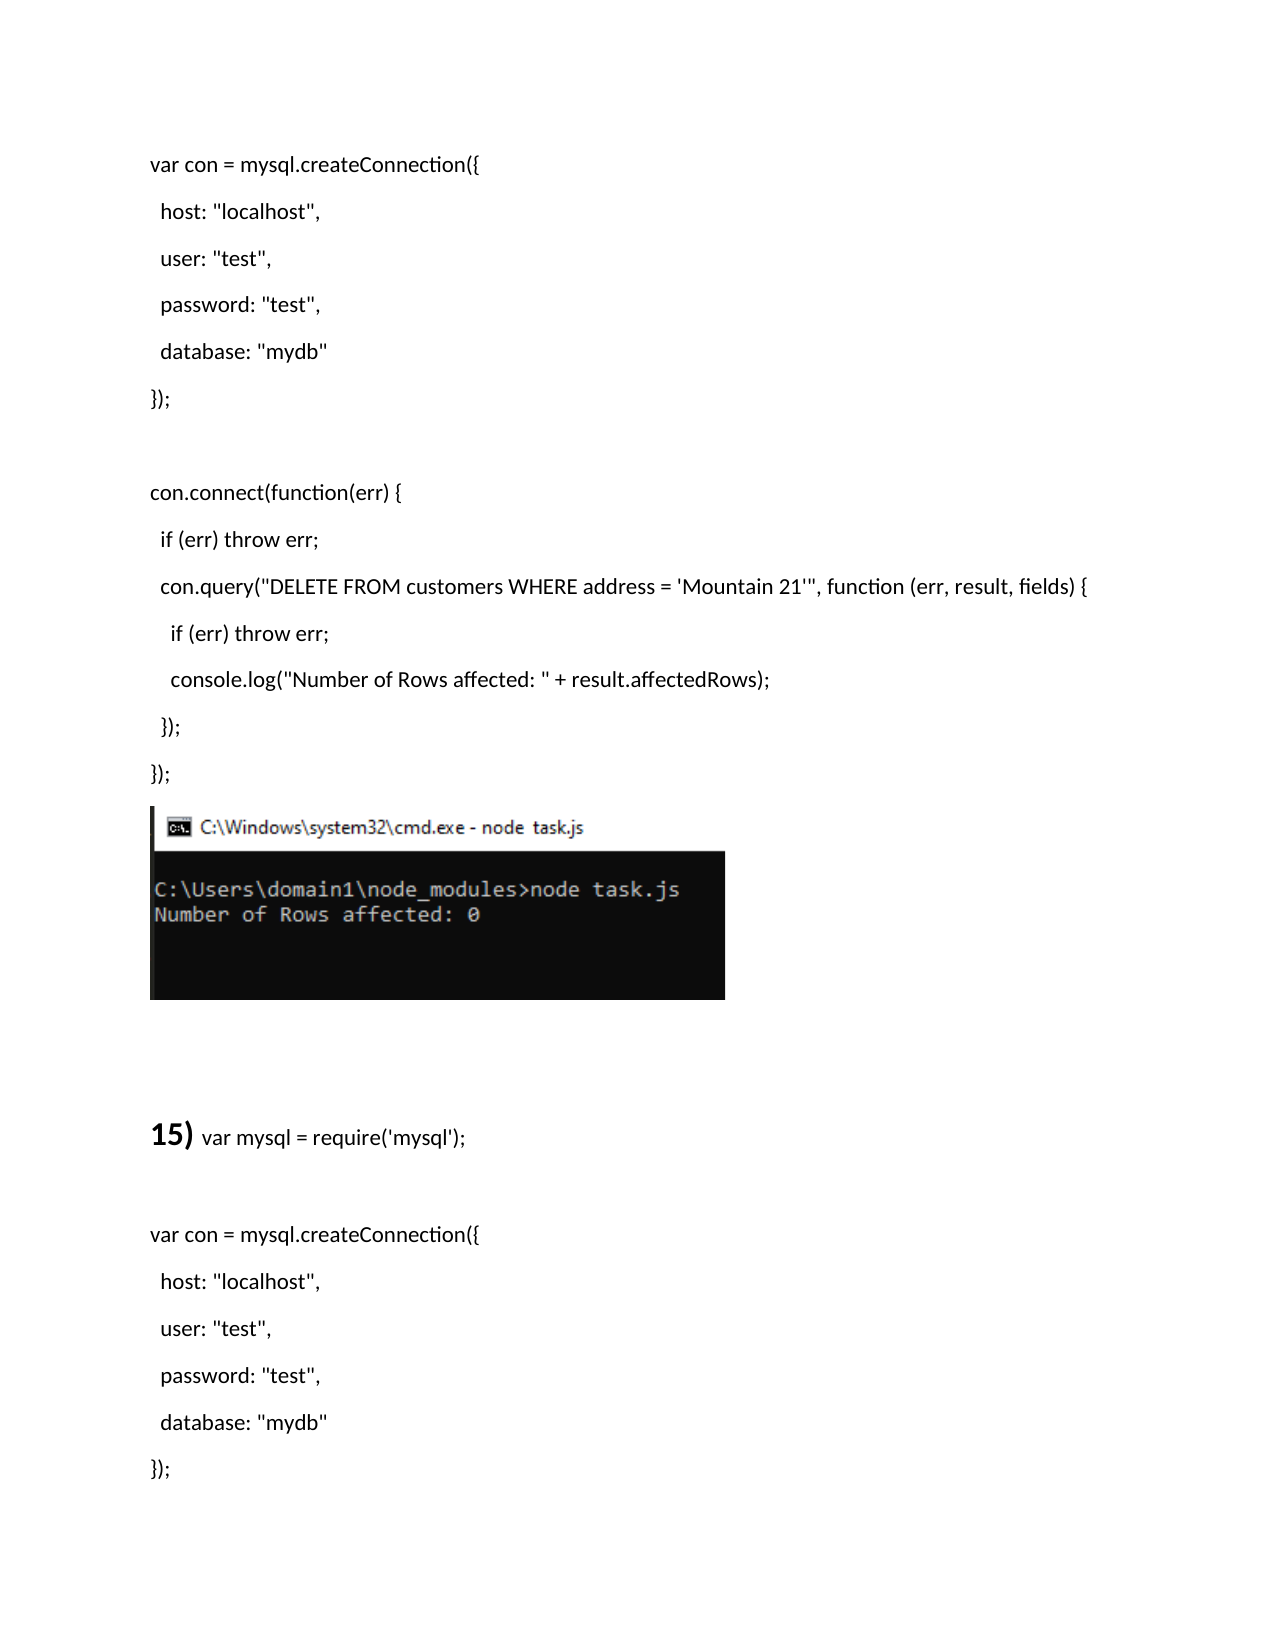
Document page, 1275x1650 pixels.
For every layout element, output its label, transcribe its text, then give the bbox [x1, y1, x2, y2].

text user: "test", [150, 1314, 1125, 1342]
text var con = mysql.createConnection({ [150, 1220, 1125, 1248]
text password: "test", [150, 1361, 1125, 1389]
text }); [150, 759, 1125, 787]
text host: "localhost", [150, 197, 1125, 225]
text }); [150, 1454, 1125, 1482]
text database: "mydb" [150, 337, 1125, 366]
text 15) var mysql = require('mysql'); [150, 1113, 1125, 1153]
text var con = mysql.createConnection({ [150, 150, 1125, 178]
text if (err) throw err; [150, 525, 1125, 553]
text password: "test", [150, 291, 1125, 319]
text con.query("DELETE FROM customers WHERE address = 'Mountain 21'", function (err, result, fields) { [150, 572, 1125, 600]
text console.log("Number of Rows affected: " + result.affectedRows); [150, 666, 1125, 694]
picture [150, 806, 725, 1000]
text host: "localhost", [150, 1267, 1125, 1295]
text database: "mydb" [150, 1408, 1125, 1436]
text if (err) throw err; [150, 619, 1125, 647]
text }); [150, 384, 1125, 412]
text }); [150, 712, 1125, 741]
text user: "test", [150, 244, 1125, 272]
text con.connect(function(err) { [150, 478, 1125, 506]
